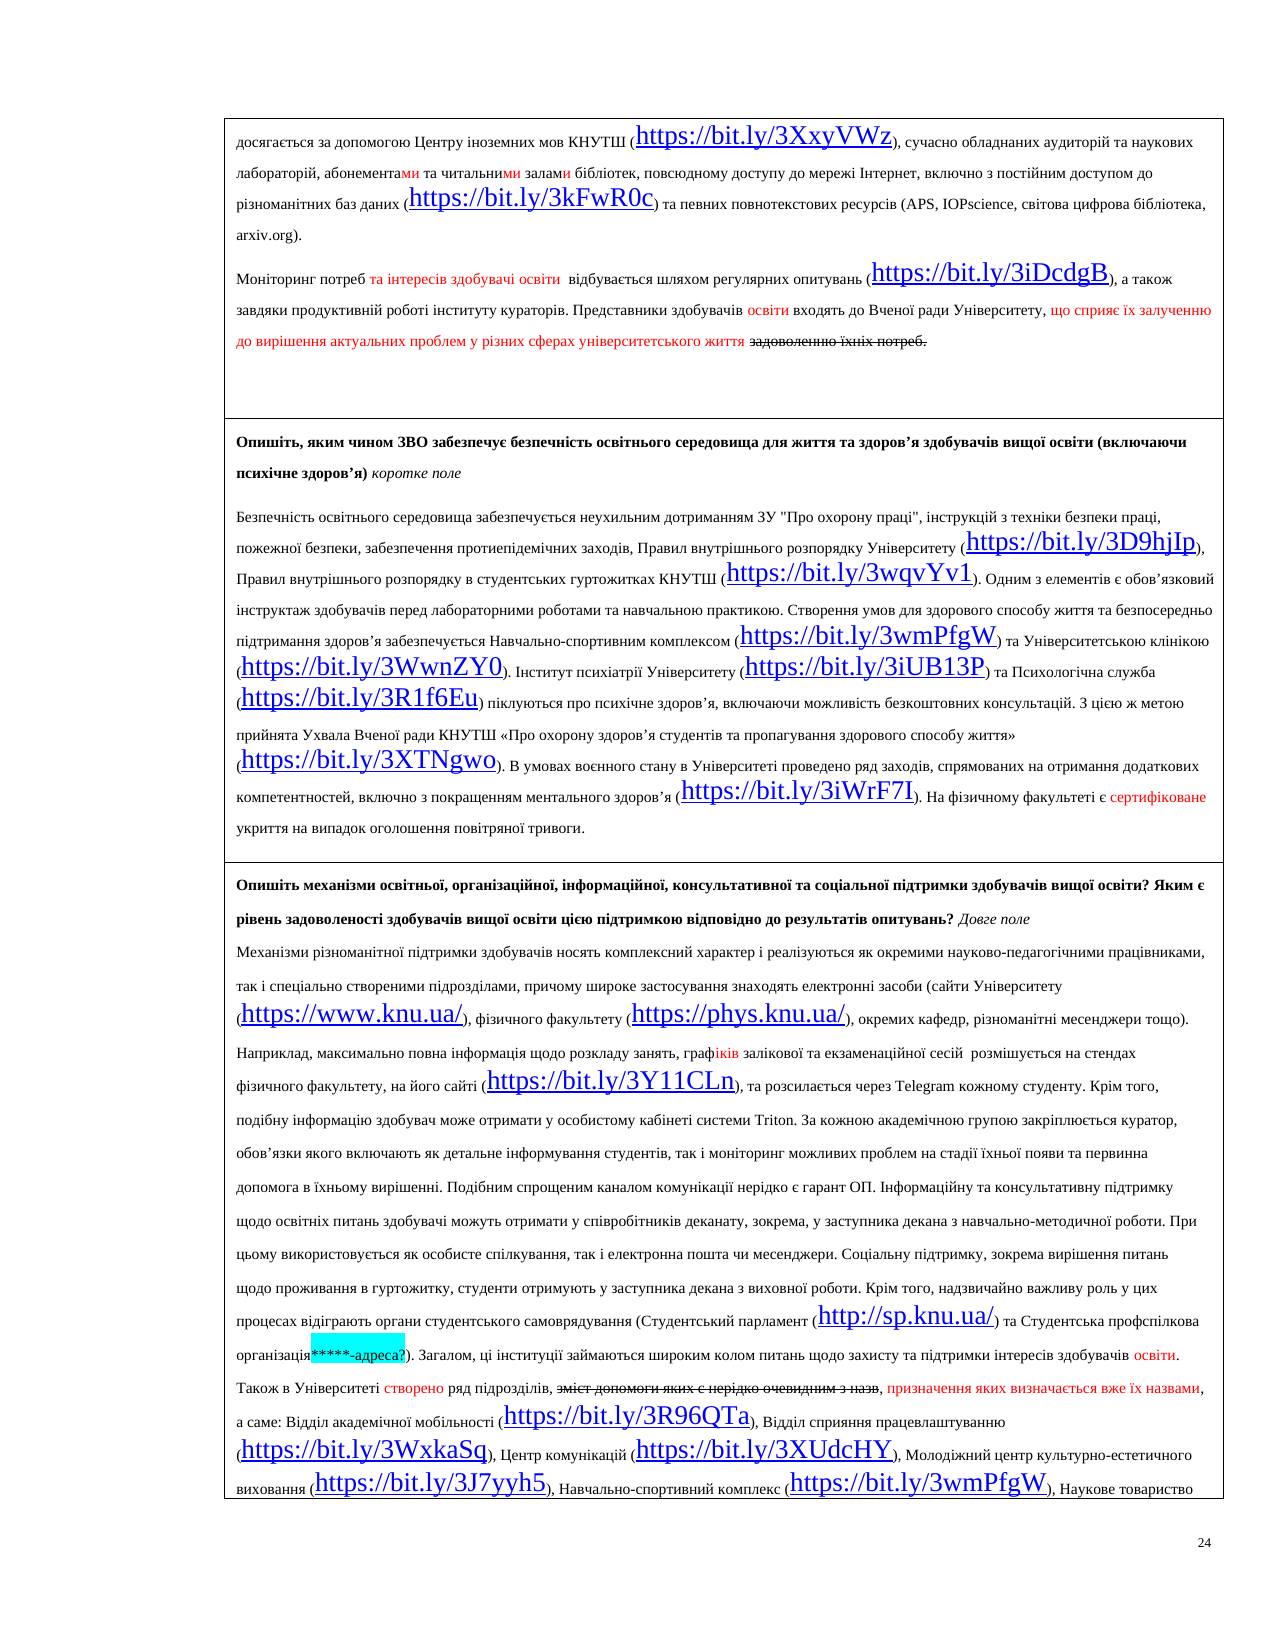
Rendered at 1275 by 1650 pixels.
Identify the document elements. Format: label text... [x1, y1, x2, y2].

table_cell Опишіть, яким чином ЗВО забезпечує безпечність освітнього середовища для життя та здоров’я здобувачів вищої освіти (включаючи психічне здоров’я) коротке поле Безпечність освітнього середовища забезпечується неухильним дотриманням ЗУ "Про охорону праці", інструкцій з техніки безпеки праці, пожежної безпеки, забезпечення протиепідемічних заходів, Правил внутрішнього розпорядку Університету (https://bit.ly/3D9hjIp), Правил внутрішнього розпорядку в студентських гуртожитках КНУТШ (https://bit.ly/3wqvYv1). Одним з елементів є обов’язковий інструктаж здобувачів перед лабораторними роботами та навчальною практикою. Створення умов для здорового способу життя та безпосередньо підтримання здоров’я забезпечується Навчально-спортивним комплексом (https://bit.ly/3wmPfgW) та Університетською клінікою (https://bit.ly/3WwnZY0). Інститут психіатрії Університету (https://bit.ly/3iUB13P) та Психологічна служба (https://bit.ly/3R1f6Eu) піклуються про психічне здоров’я, включаючи можливість безкоштовних консультацій. З цією ж метою прийнята Ухвала Вченої ради КНУТШ «Про охорону здоров’я студентів та пропагування здорового способу життя» (https://bit.ly/3XTNgwo). В умовах воєнного стану в Університеті проведено ряд заходів, спрямованих на отримання додаткових компетентностей, включно з покращенням ментального здоров’я (https://bit.ly/3iWrF7I). На фізичному факультеті є сертифіковане укриття на випадок оголошення повітряної тривоги. [225, 419, 1223, 862]
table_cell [225, 119, 1223, 418]
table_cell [225, 863, 1223, 1498]
